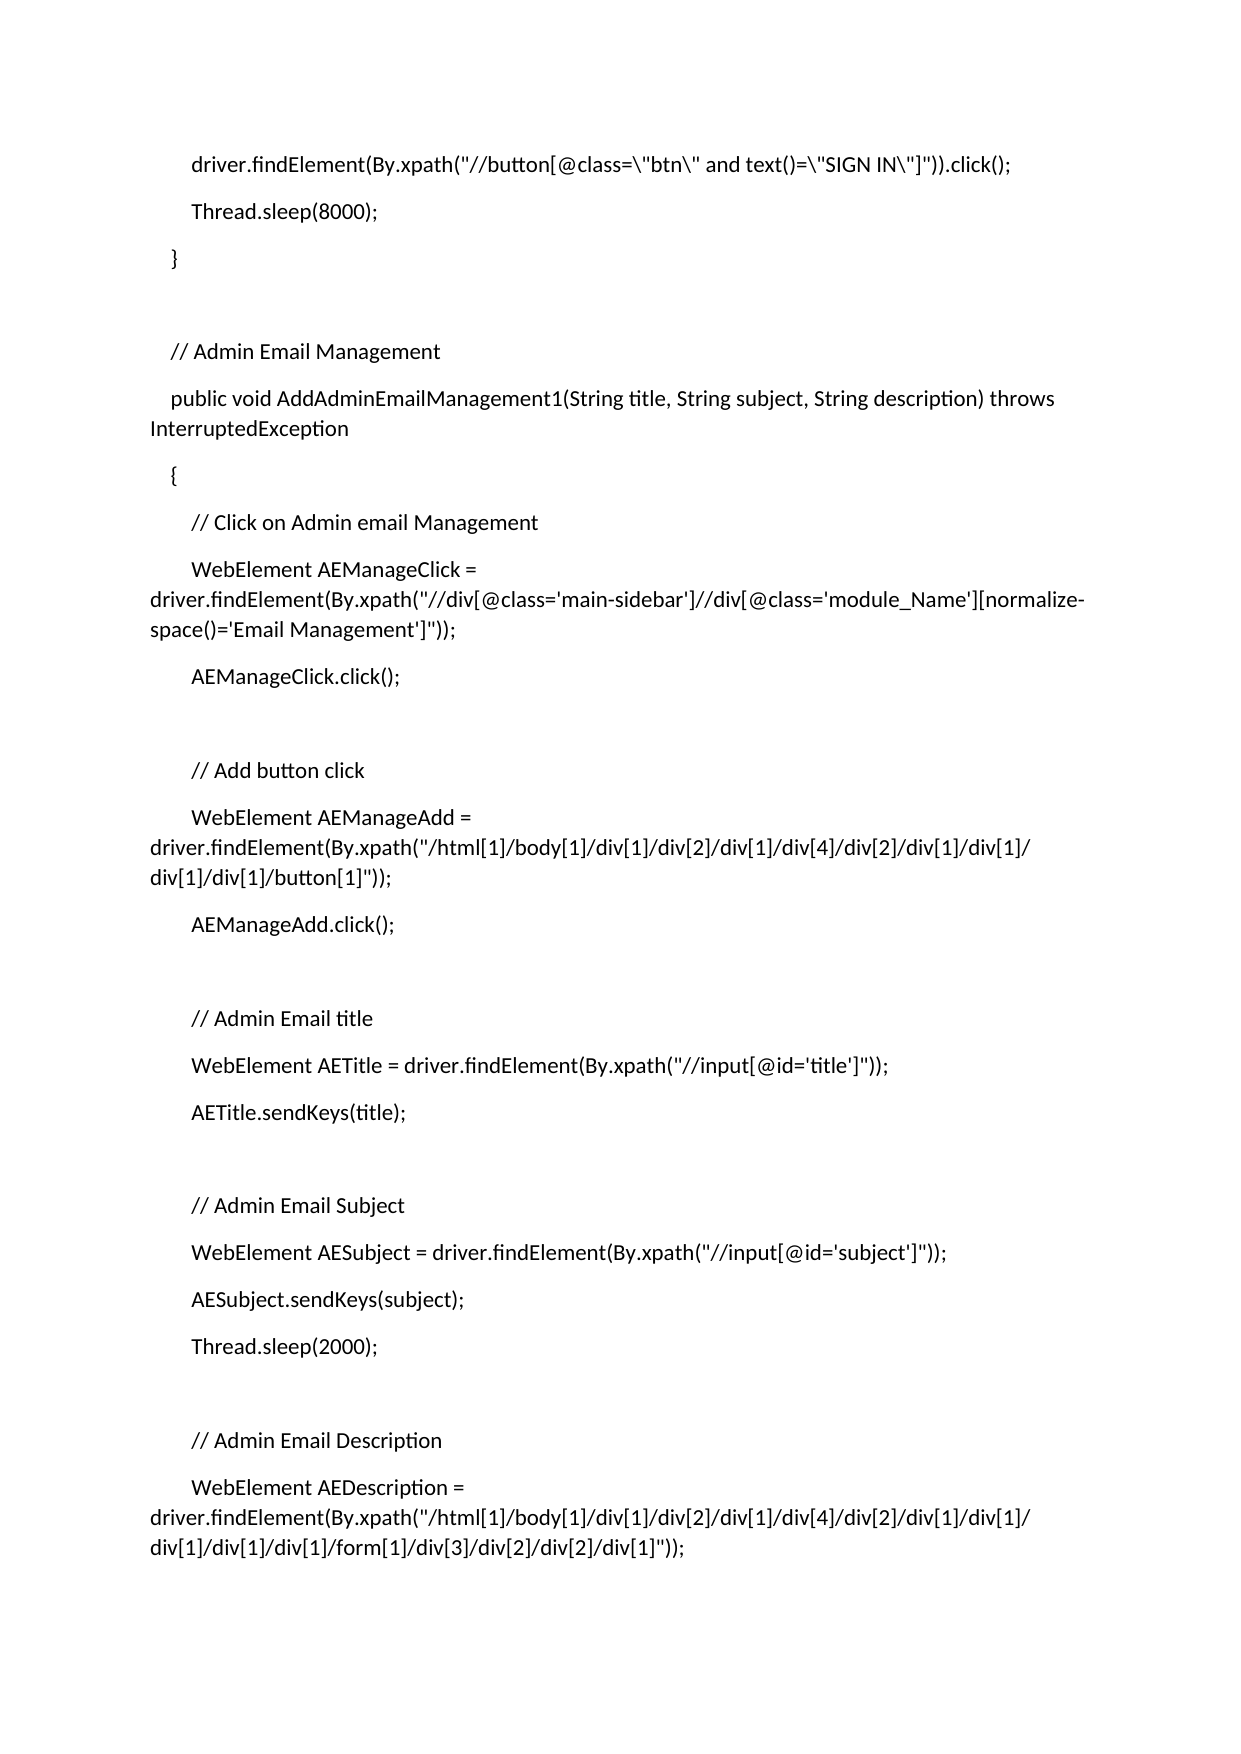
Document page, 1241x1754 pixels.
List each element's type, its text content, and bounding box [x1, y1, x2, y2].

text AEManageAdd.click(); [150, 910, 1090, 938]
text } [150, 244, 1090, 272]
text // Admin Email title [150, 1004, 1090, 1032]
text WebElement AEManageAdd = driver.findElement(By.xpath("/html[1]/body[1]/div[1]/div[2]/div[1]/div[4]/div[2]/div[1]/div[1]/div[1]/div[1]/button[1]")); [150, 803, 1090, 892]
text Thread.sleep(8000); [150, 197, 1090, 225]
text WebElement AEDescription = driver.findElement(By.xpath("/html[1]/body[1]/div[1]/div[2]/div[1]/div[4]/div[2]/div[1]/div[1]/div[1]/div[1]/div[1]/form[1]/div[3]/div[2]/div[2]/div[1]")); [150, 1473, 1090, 1561]
text driver.findElement(By.xpath("//button[@class=\"btn\" and text()=\"SIGN IN\"]")).click(); [150, 150, 1090, 178]
text WebElement AEManageClick = driver.findElement(By.xpath("//div[@class='main-sidebar']//div[@class='module_Name'][normalize-space()='Email Management']")); [150, 555, 1090, 644]
text { [150, 461, 1090, 489]
text WebElement AESubject = driver.findElement(By.xpath("//input[@id='subject']")); [150, 1238, 1090, 1267]
text // Click on Admin email Management [150, 508, 1090, 536]
text // Admin Email Management [150, 337, 1090, 366]
text // Add button click [150, 756, 1090, 784]
text AESubject.sendKeys(subject); [150, 1285, 1090, 1313]
text // Admin Email Description [150, 1426, 1090, 1454]
text Thread.sleep(2000); [150, 1332, 1090, 1360]
text AETitle.sendKeys(title); [150, 1098, 1090, 1126]
text // Admin Email Subject [150, 1192, 1090, 1220]
text public void AddAdminEmailManagement1(String title, String subject, String description) throws InterruptedException [150, 384, 1090, 443]
text AEManageClick.click(); [150, 662, 1090, 691]
text WebElement AETitle = driver.findElement(By.xpath("//input[@id='title']")); [150, 1051, 1090, 1079]
